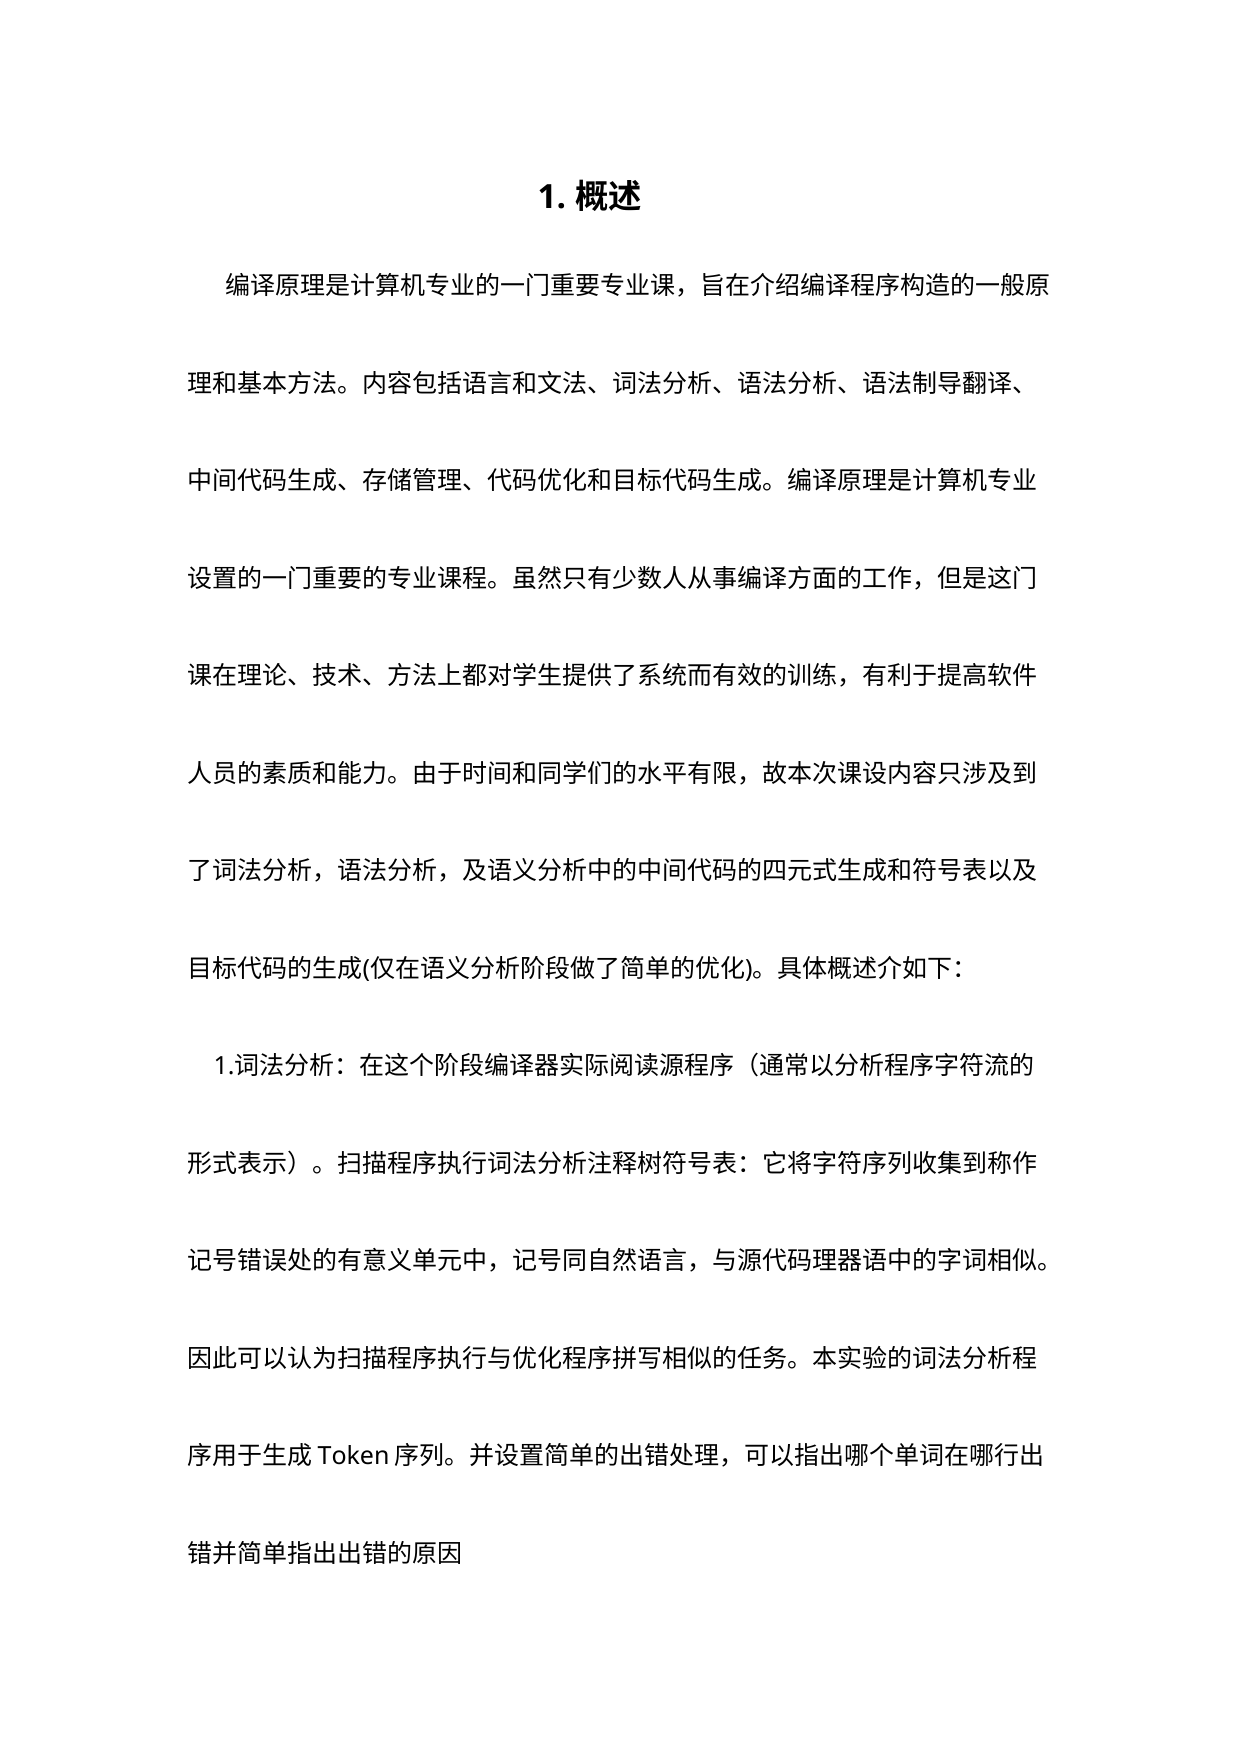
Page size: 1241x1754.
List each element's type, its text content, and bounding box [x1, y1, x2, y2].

list 概述 [537, 162, 1053, 227]
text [187, 251, 1053, 1584]
